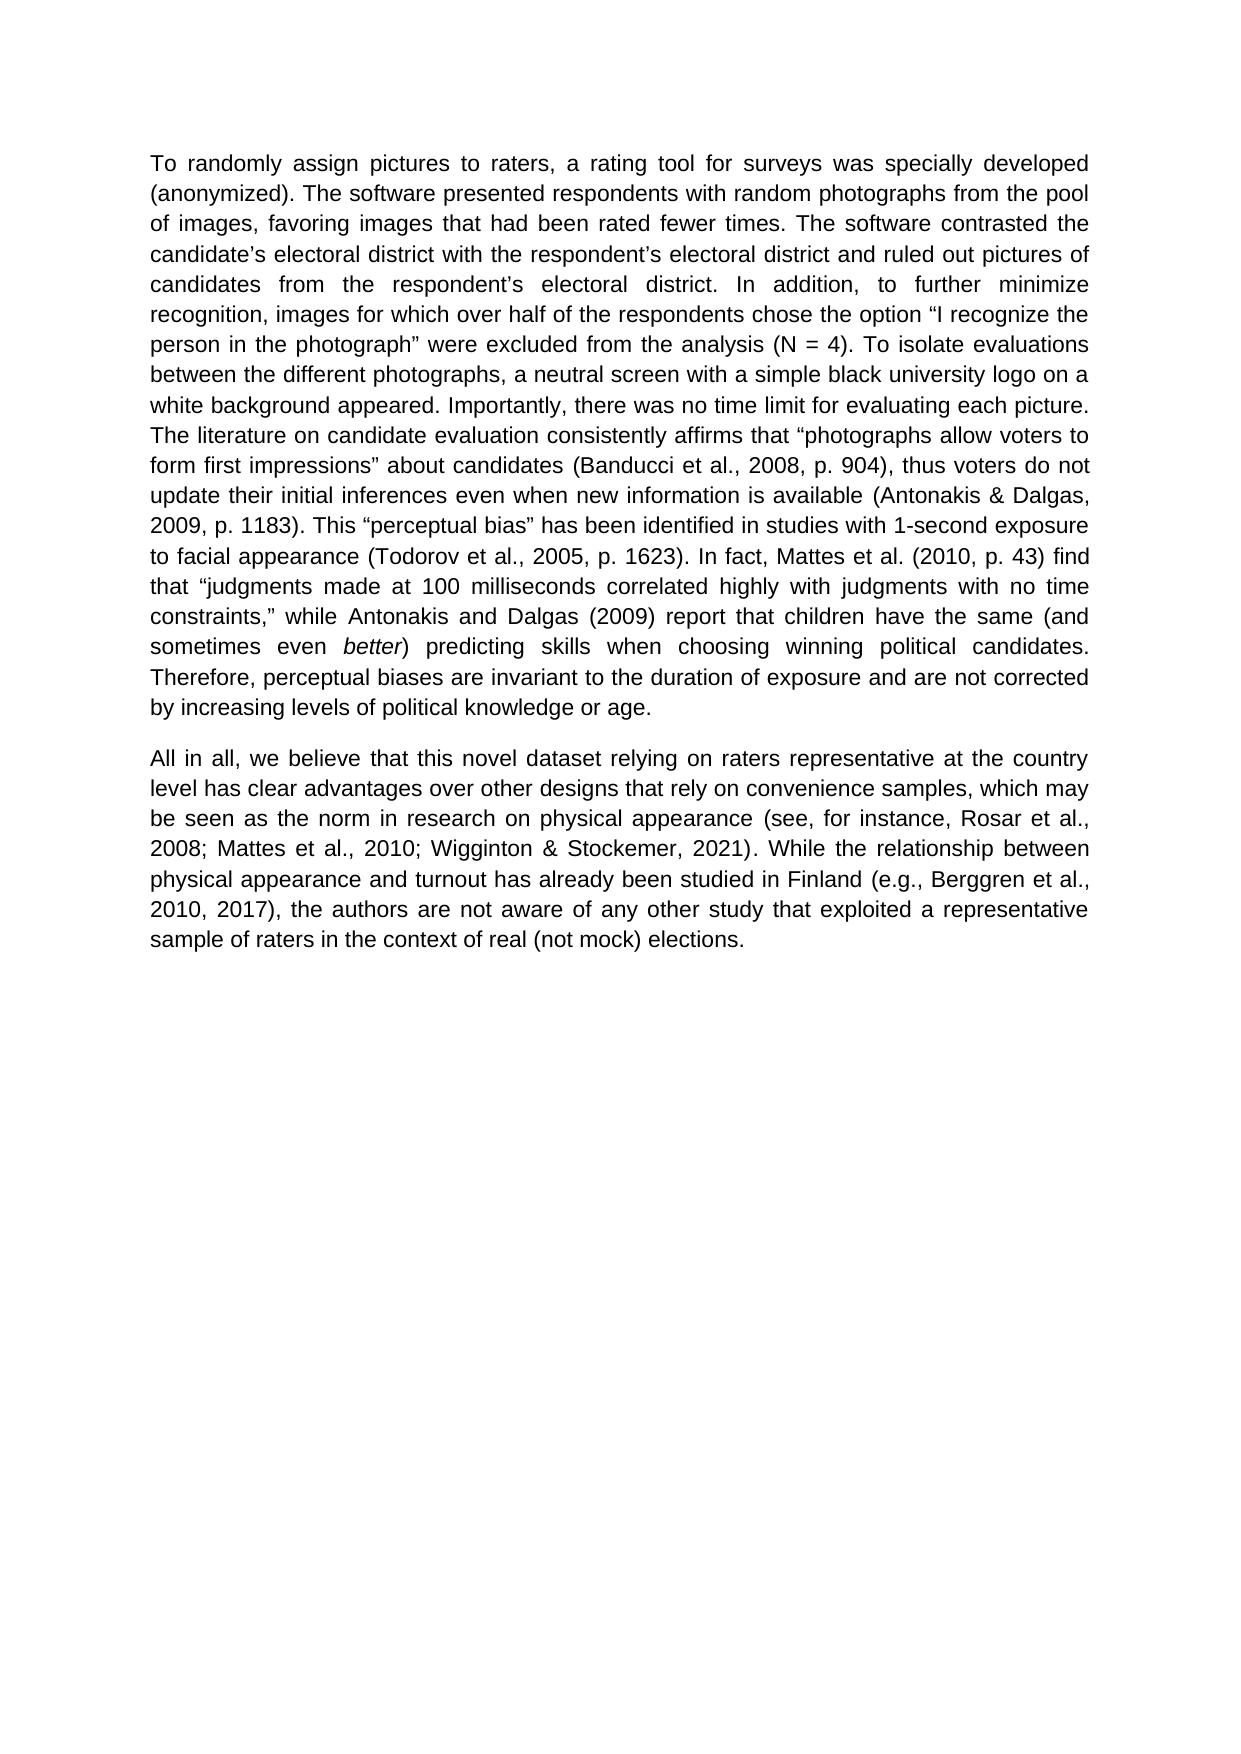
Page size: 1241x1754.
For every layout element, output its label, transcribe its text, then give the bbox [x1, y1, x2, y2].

text All in all, we believe that this novel dataset relying on raters representative at the country level has clear advantages over other designs that rely on convenience samples, which may be seen as the norm in research on physical appearance (see, for instance, Rosar et al., 2008; Mattes et al., 2010; Wigginton & Stockemer, 2021). While the relationship between physical appearance and turnout has already been studied in Finland (e.g., Berggren et al., 2010, 2017), the authors are not aware of any other study that exploited a representative sample of raters in the context of real (not mock) elections. [150, 745, 1090, 952]
text To randomly assign pictures to raters, a rating tool for surveys was specially developed (anonymized). The software presented respondents with random photographs from the pool of images, favoring images that had been rated fewer times. The software contrasted the candidate’s electoral district with the respondent’s electoral district and ruled out pictures of candidates from the respondent’s electoral district. In addition, to further minimize recognition, images for which over half of the respondents chose the option “I recognize the person in the photograph” were excluded from the analysis (N = 4). To isolate evaluations between the different photographs, a neutral screen with a simple black university logo on a white background appeared. Importantly, there was no time limit for evaluating each picture. The literature on candidate evaluation consistently affirms that “photographs allow voters to form first impressions” about candidates (Banducci et al., 2008, p. 904), thus voters do not update their initial inferences even when new information is available (Antonakis & Dalgas, 2009, p. 1183). This “perceptual bias” has been identified in studies with 1-second exposure to facial appearance (Todorov et al., 2005, p. 1623). In fact, Mattes et al. (2010, p. 43) find that “judgments made at 100 milliseconds correlated highly with judgments with no time constraints,” while Antonakis and Dalgas (2009) report that children have the same (and sometimes even better) predicting skills when choosing winning political candidates. Therefore, perceptual biases are invariant to the duration of exposure and are not corrected by increasing levels of political knowledge or age. [150, 150, 1090, 720]
